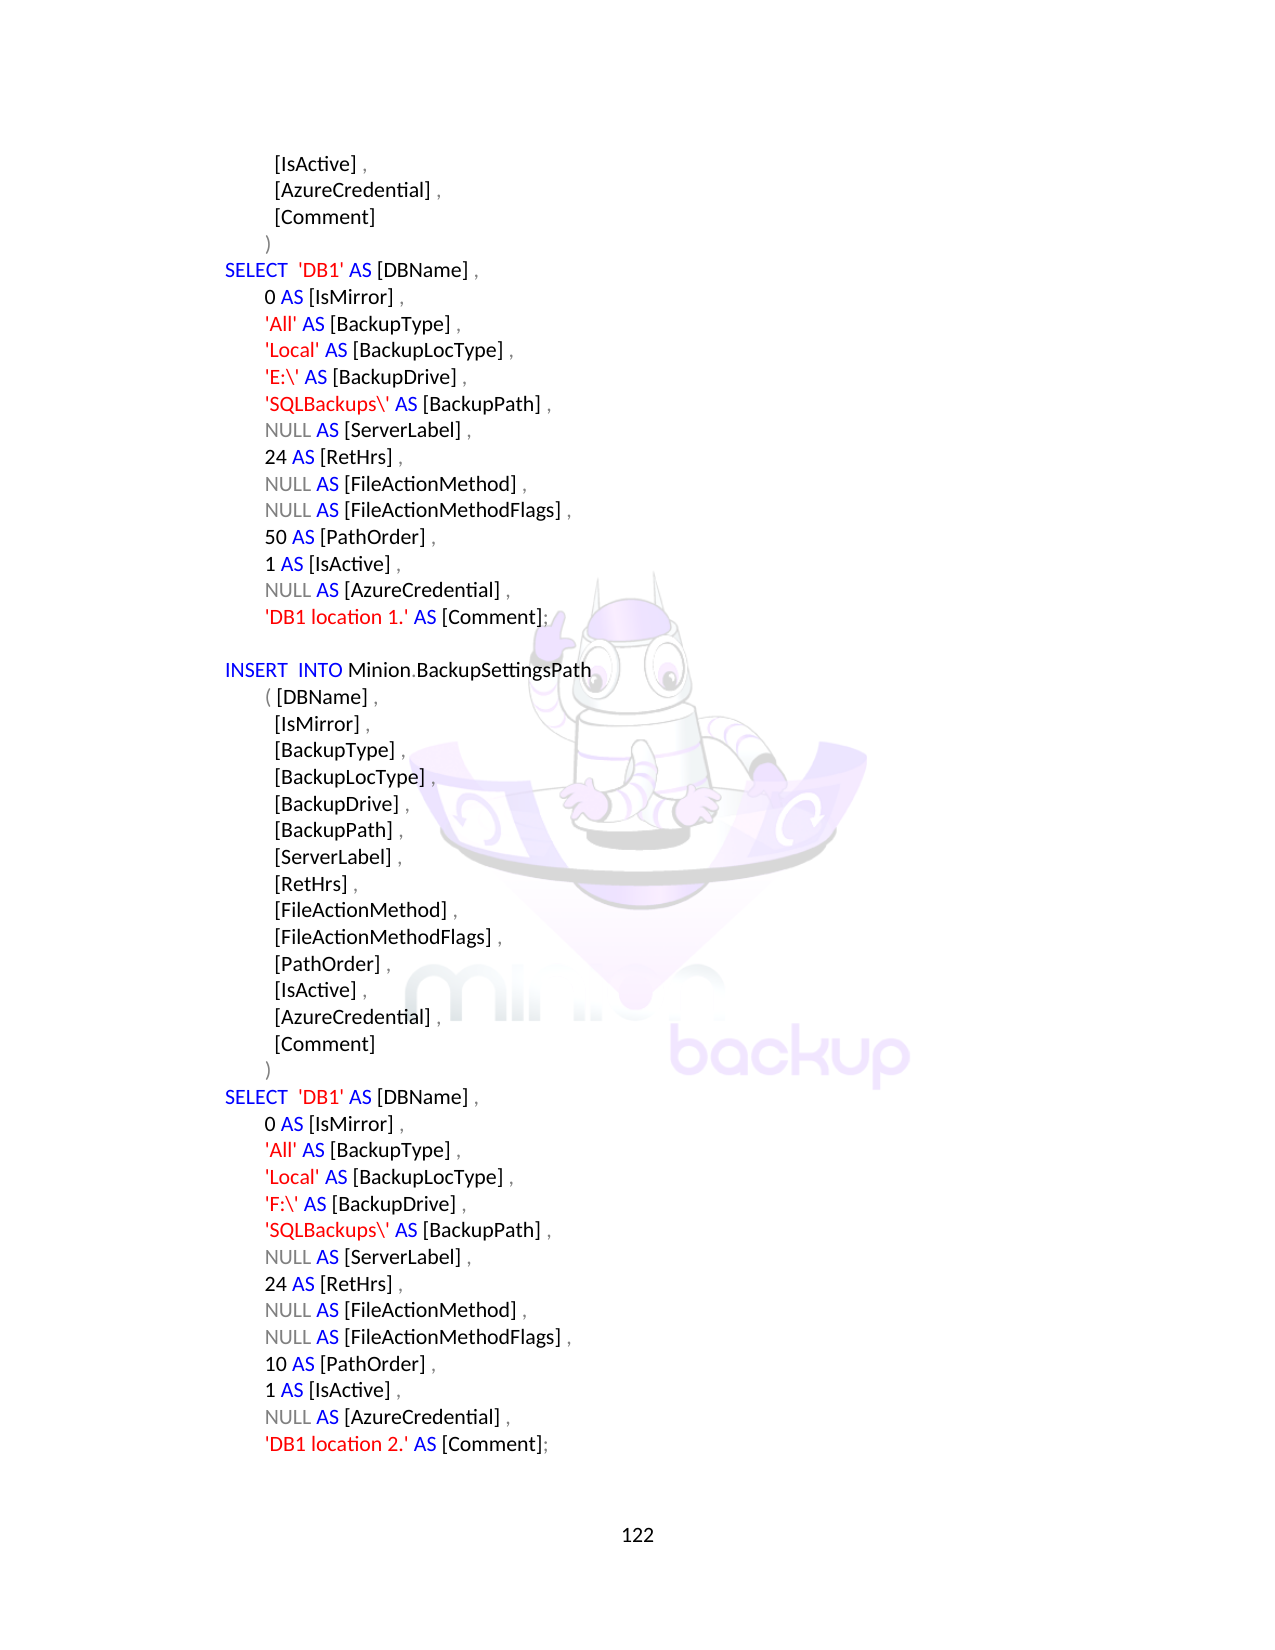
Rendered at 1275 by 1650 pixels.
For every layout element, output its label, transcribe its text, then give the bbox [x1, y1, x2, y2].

text NULL AS [ServerLabel] , [225, 1243, 1125, 1270]
text [FileActionMethodFlags] , [225, 923, 1125, 950]
text 'DB1 location 1.' AS [Comment]; [225, 603, 1125, 630]
text [BackupLocType] , [225, 763, 1125, 790]
text [BackupDrive] , [225, 790, 1125, 817]
text NULL AS [FileActionMethod] , [225, 470, 1125, 497]
text [AzureCredential] , [225, 1003, 1125, 1030]
text [PathOrder] , [225, 950, 1125, 977]
text [Comment] [225, 1030, 1125, 1057]
text SELECT 'DB1' AS [DBName] , [225, 1083, 1125, 1110]
text [ServerLabel] , [225, 843, 1125, 870]
text 'SQLBackups\' AS [BackupPath] , [225, 1217, 1125, 1243]
text [AzureCredential] , [225, 177, 1125, 203]
text 1 AS [IsActive] , [225, 1377, 1125, 1403]
text [IsActive] , [225, 977, 1125, 1003]
text ( [DBName] , [225, 683, 1125, 710]
text 0 AS [IsMirror] , [225, 1110, 1125, 1137]
text ) [225, 230, 1125, 257]
text [IsActive] , [225, 150, 1125, 177]
text 24 AS [RetHrs] , [225, 443, 1125, 470]
text 'All' AS [BackupType] , [225, 1137, 1125, 1163]
text [FileActionMethod] , [225, 897, 1125, 923]
text [Comment] [225, 203, 1125, 230]
text 0 AS [IsMirror] , [225, 283, 1125, 310]
text SELECT 'DB1' AS [DBName] , [225, 257, 1125, 283]
text 'Local' AS [BackupLocType] , [225, 1163, 1125, 1190]
text 'E:\' AS [BackupDrive] , [225, 363, 1125, 390]
text 'DB1 location 2.' AS [Comment]; [225, 1430, 1125, 1457]
text 24 AS [RetHrs] , [225, 1270, 1125, 1297]
text NULL AS [FileActionMethod] , [225, 1297, 1125, 1323]
text NULL AS [ServerLabel] , [225, 417, 1125, 443]
text NULL AS [FileActionMethodFlags] , [225, 1323, 1125, 1350]
text 'F:\' AS [BackupDrive] , [225, 1190, 1125, 1217]
text 'Local' AS [BackupLocType] , [225, 337, 1125, 363]
text NULL AS [AzureCredential] , [225, 1403, 1125, 1430]
text [RetHrs] , [225, 870, 1125, 897]
text [BackupType] , [225, 737, 1125, 763]
text NULL AS [AzureCredential] , [225, 577, 1125, 603]
text 'SQLBackups\' AS [BackupPath] , [225, 390, 1125, 417]
text NULL AS [FileActionMethodFlags] , [225, 497, 1125, 523]
text 1 AS [IsActive] , [225, 550, 1125, 577]
text ) [225, 1057, 1125, 1083]
text 50 AS [PathOrder] , [225, 523, 1125, 550]
text [BackupPath] , [225, 817, 1125, 843]
text 10 AS [PathOrder] , [225, 1350, 1125, 1377]
text INSERT INTO Minion.BackupSettingsPath [225, 657, 1125, 683]
text 'All' AS [BackupType] , [225, 310, 1125, 337]
text [IsMirror] , [225, 710, 1125, 737]
